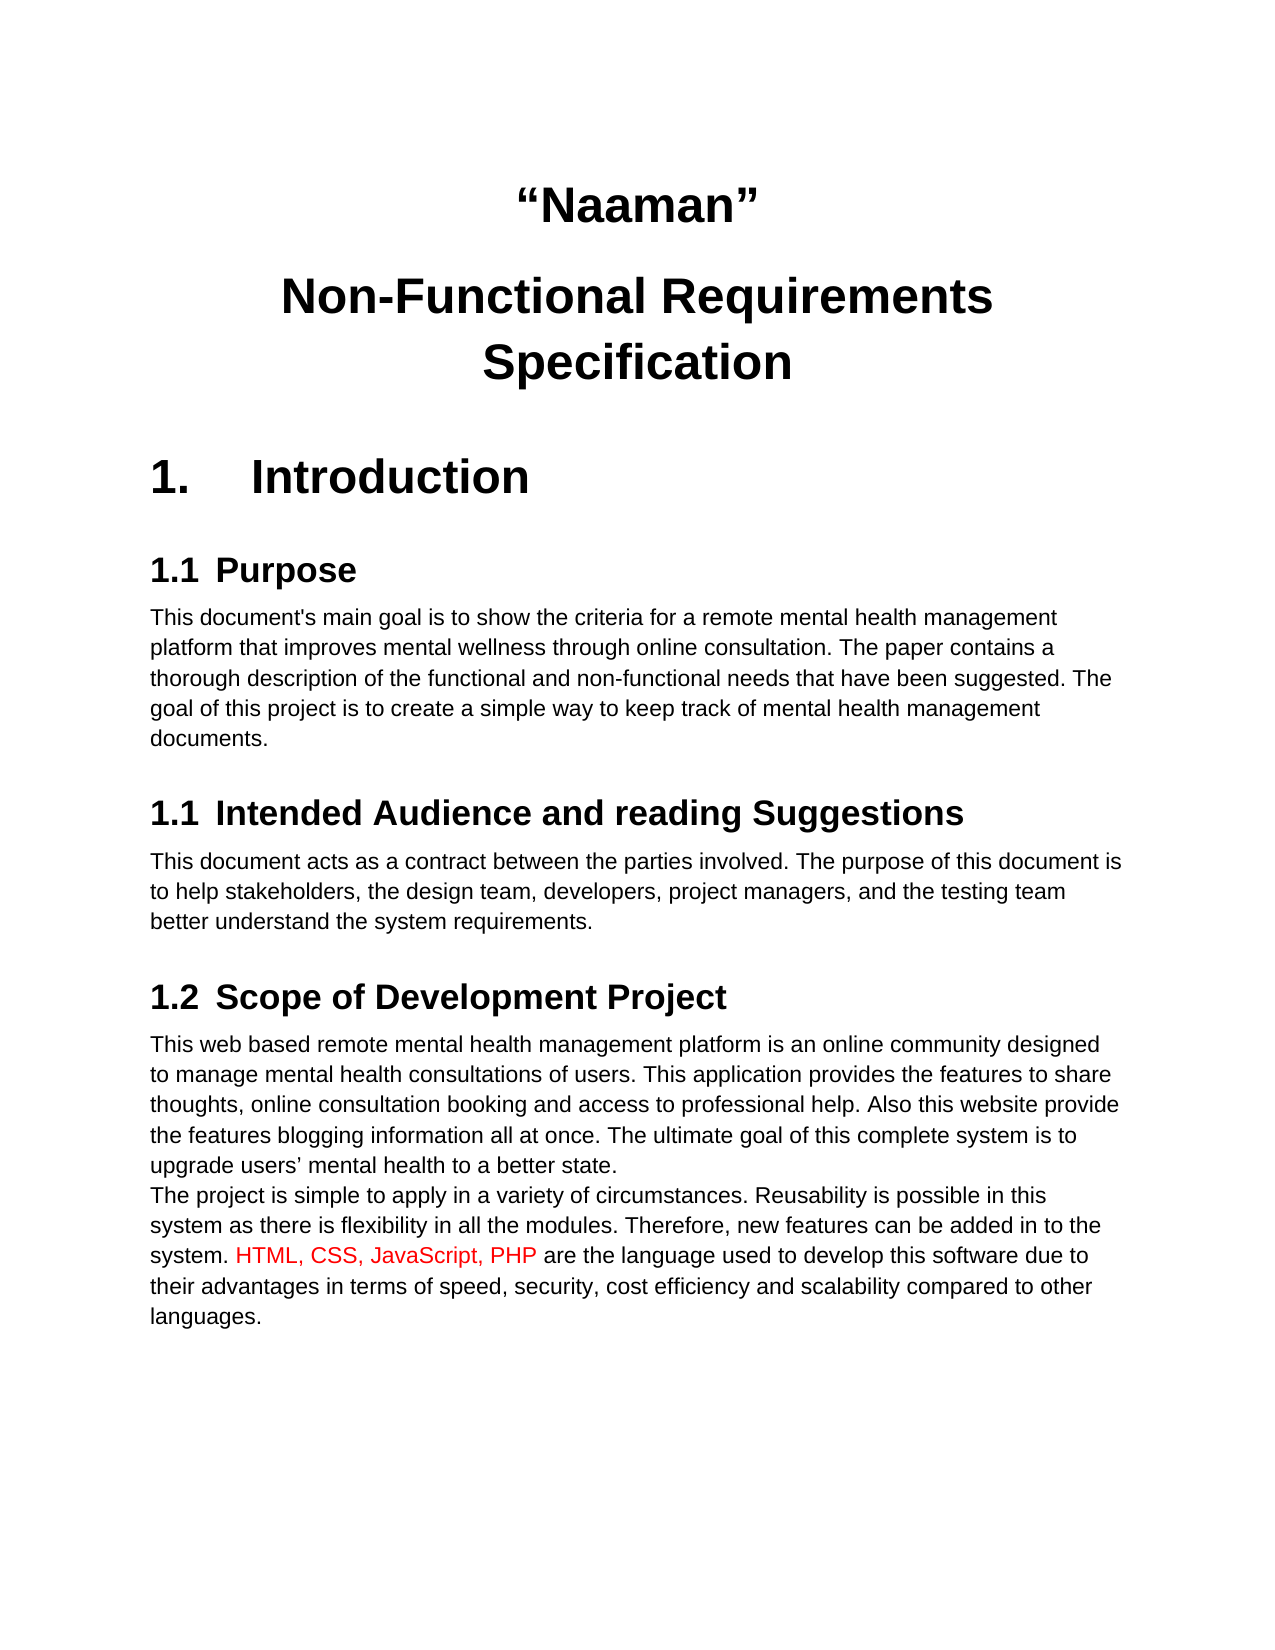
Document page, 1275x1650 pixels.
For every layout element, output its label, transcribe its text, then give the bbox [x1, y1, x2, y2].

text This document acts as a contract between the parties involved. The purpose of this document is to help stakeholders, the design team, developers, project managers, and the testing team better understand the system requirements. [150, 848, 1125, 934]
subtitle 1. Introduction [150, 448, 1125, 503]
text This web based remote mental health management platform is an online community designed to manage mental health consultations of users. This application provides the features to share thoughts, online consultation booking and access to professional help. Also this website provide the features blogging information all at once. The ultimate goal of this complete system is to upgrade users’ mental health to a better state. [150, 1031, 1125, 1178]
subtitle 1.1 Intended Audience and reading Suggestions [150, 793, 1125, 833]
text This document's main goal is to show the criteria for a remote mental health management platform that improves mental wellness through online consultation. The paper contains a thorough description of the functional and non-functional needs that have been suggested. The goal of this project is to create a simple way to keep track of mental health management documents. [150, 604, 1125, 751]
subtitle 1.1 Purpose [150, 549, 1125, 590]
subtitle 1.2 Scope of Development Project [150, 976, 1125, 1017]
text Non-Functional Requirements Specification [150, 266, 1125, 389]
text The project is simple to apply in a variety of circumstances. Reusability is possible in this system as there is flexibility in all the modules. Therefore, new features can be added in to the system. HTML, CSS, JavaScript, PHP are the language used to develop this software due to their advantages in terms of speed, security, cost efficiency and scalability compared to other languages. [150, 1182, 1125, 1329]
text “Naaman” [150, 175, 1125, 232]
